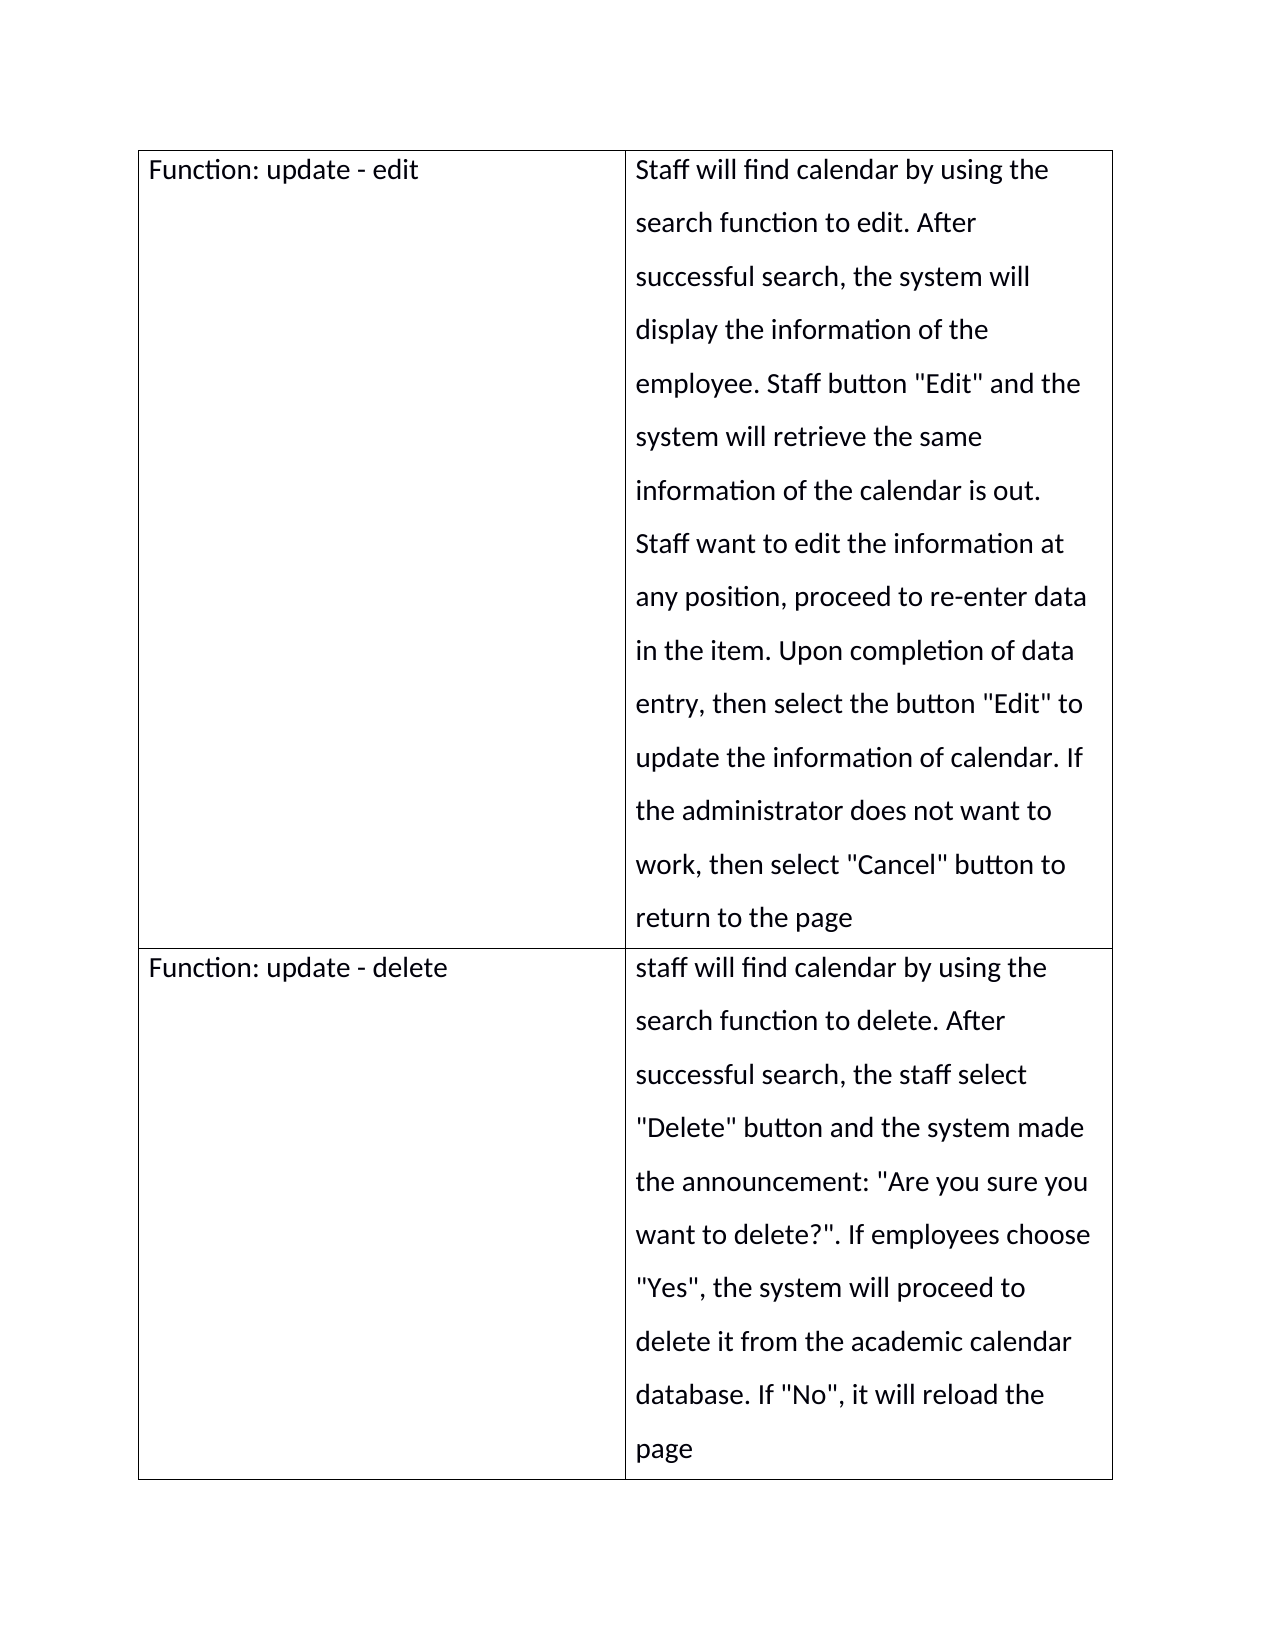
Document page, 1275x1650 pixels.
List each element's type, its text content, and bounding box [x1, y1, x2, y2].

table_cell Function: update - edit [139, 151, 625, 948]
table_cell staff will find calendar by using the search function to delete. After successful search, the staff select "Delete" button and the system made the announcement: "Are you sure you want to delete?". If employees choose "Yes", the system will proceed to delete it from the academic calendar database. If "No", it will reload the page [626, 949, 1112, 1479]
table_cell Function: update - delete [139, 949, 625, 1479]
table_cell Staff will find calendar by using the search function to edit. After successful search, the system will display the information of the employee. Staff button "Edit" and the system will retrieve the same information of the calendar is out. Staff want to edit the information at any position, proceed to re-enter data in the item. Upon completion of data entry, then select the button "Edit" to update the information of calendar. If the administrator does not want to work, then select "Cancel" button to return to the page [626, 151, 1112, 948]
